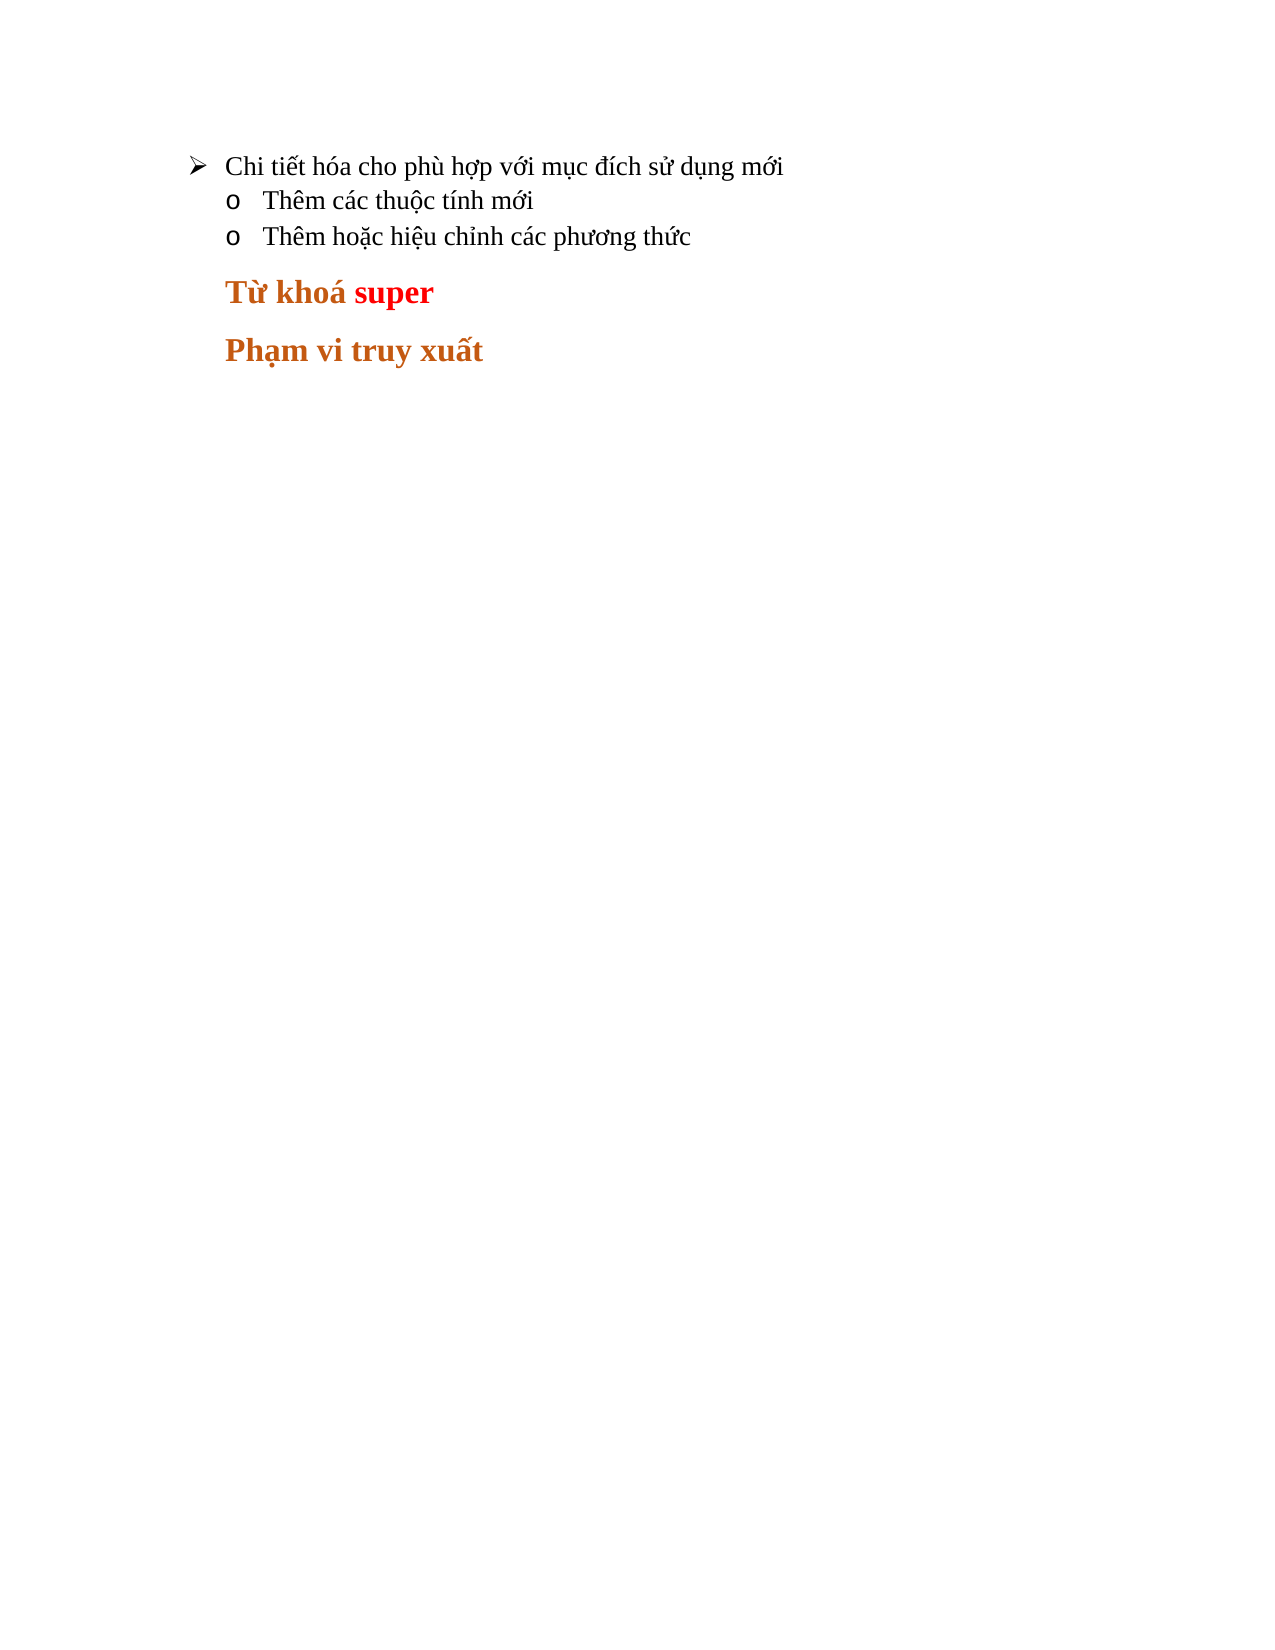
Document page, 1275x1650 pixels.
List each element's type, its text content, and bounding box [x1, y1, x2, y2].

list Thêm hoặc hiệu chỉnh các phương thức [225, 220, 1125, 253]
list Thêm các thuộc tính mới [225, 184, 1125, 217]
list Chi tiết hóa cho phù hợp với mục đích sử dụng mới [187, 150, 1125, 181]
text Phạm vi truy xuất [150, 331, 1125, 369]
text Từ khoá super [150, 272, 1125, 311]
